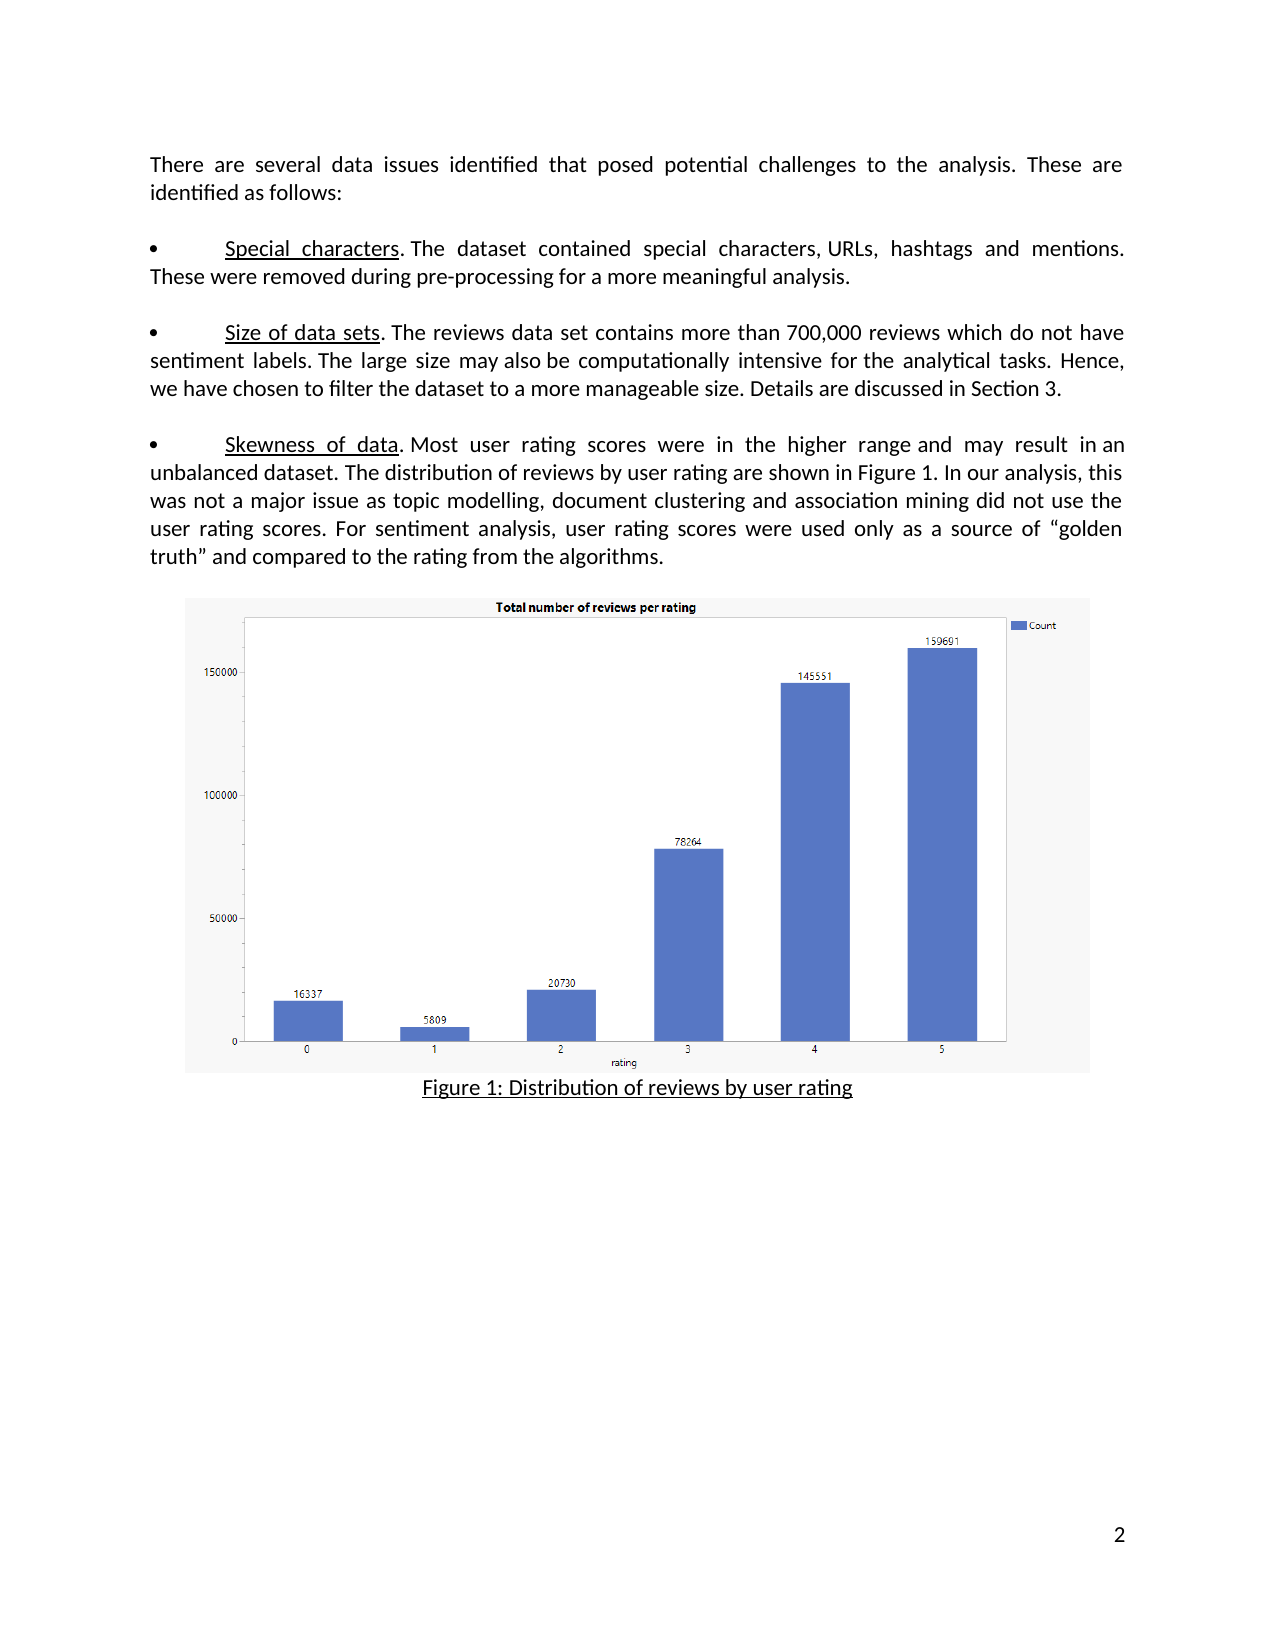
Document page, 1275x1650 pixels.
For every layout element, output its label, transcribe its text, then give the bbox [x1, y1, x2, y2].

list Special characters. The dataset contained special characters, URLs, hashtags and mentions. These were removed during pre-processing for a more meaningful analysis. [150, 234, 1125, 290]
list Figure 1: Distribution of reviews by user rating [150, 1073, 1125, 1101]
list Size of data sets. The reviews data set contains more than 700,000 reviews which do not have sentiment labels. The large size may also be computationally intensive for the analytical tasks. Hence, we have chosen to filter the dataset to a more manageable size. Details are discussed in Section 3. [150, 318, 1125, 402]
picture [185, 598, 1090, 1073]
text There are several data issues identified that posed potential challenges to the analysis. These are identified as follows: [150, 150, 1125, 206]
list Skewness of data. Most user rating scores were in the higher range and may result in an unbalanced dataset. The distribution of reviews by user rating are shown in Figure 1. In our analysis, this was not a major issue as topic modelling, document clustering and association mining did not use the user rating scores. For sentiment analysis, user rating scores were used only as a source of “golden truth” and compared to the rating from the algorithms. [150, 430, 1125, 570]
